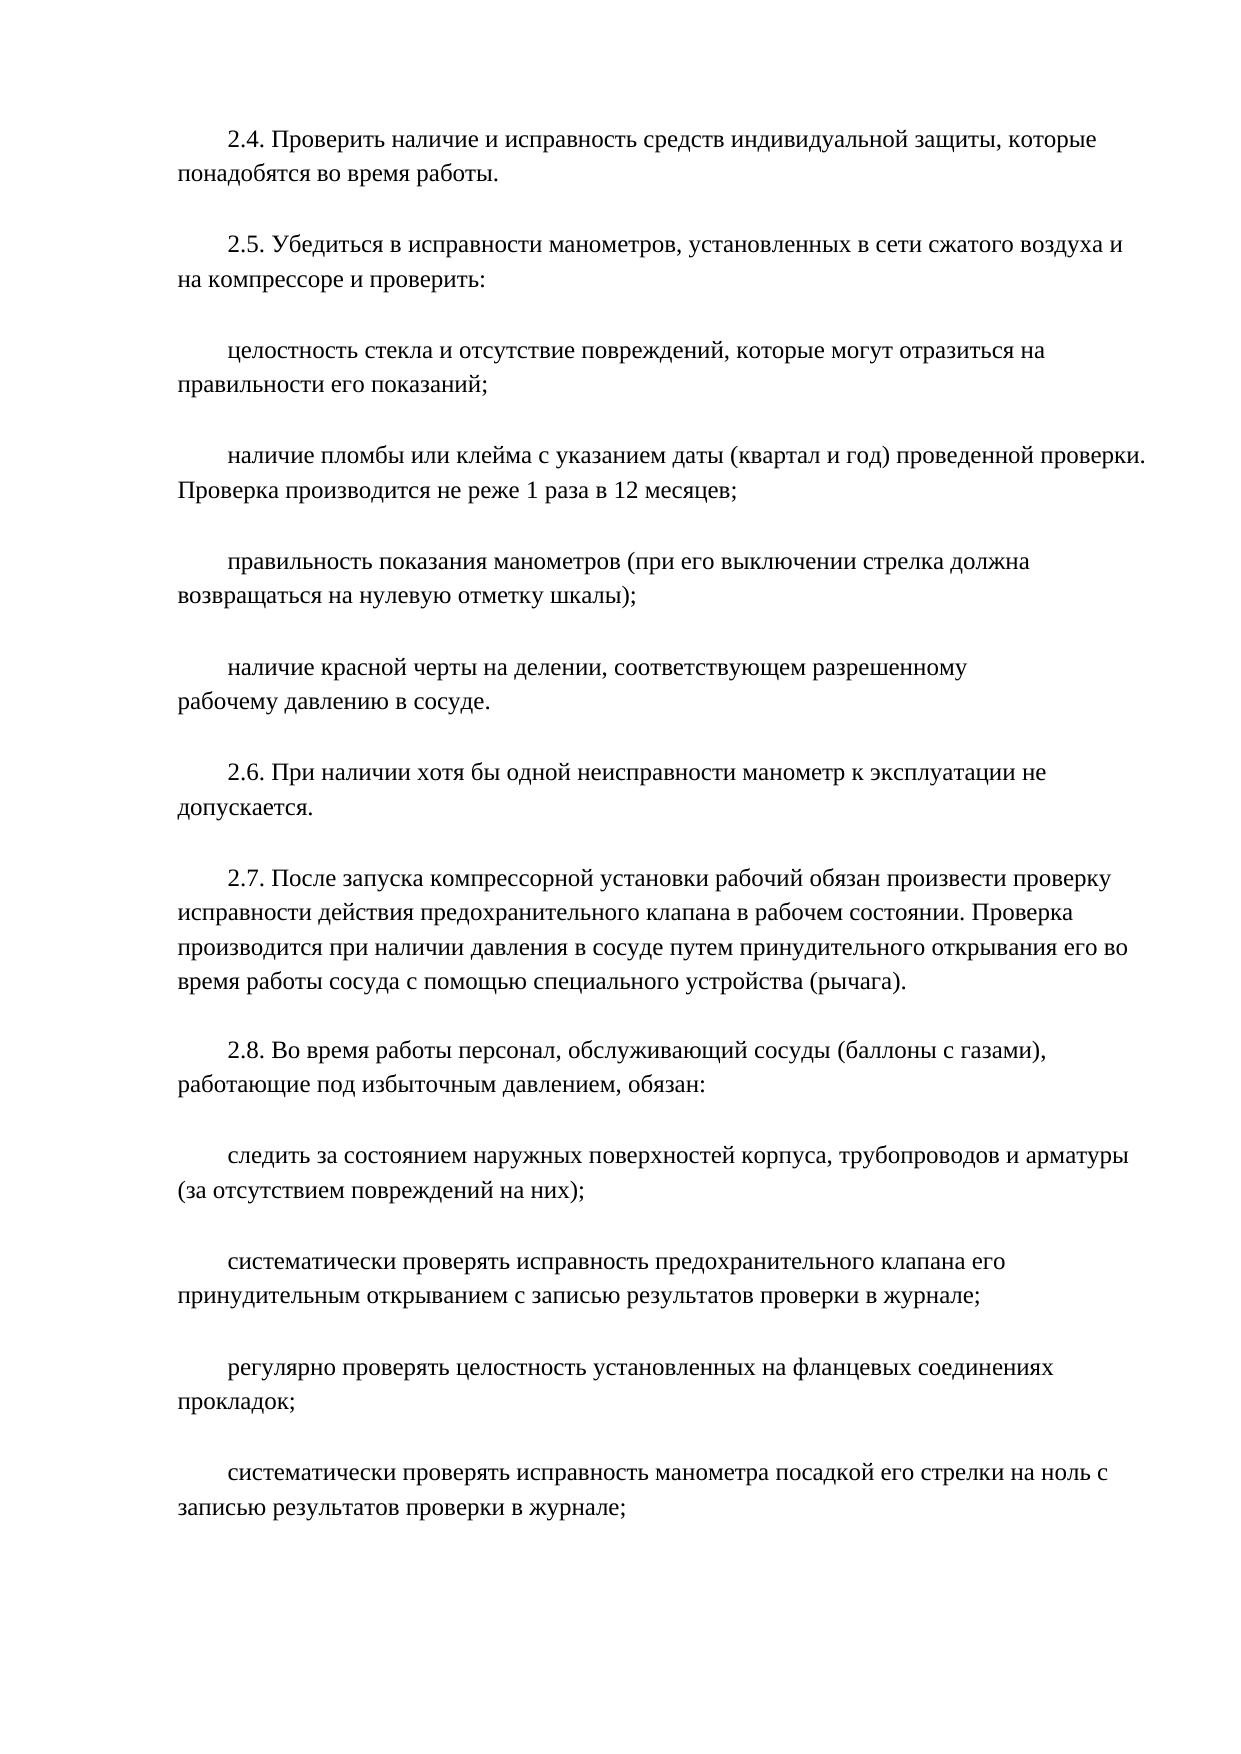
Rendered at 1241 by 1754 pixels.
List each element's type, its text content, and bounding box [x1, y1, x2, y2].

text 2.7. После запуска компрессорной установки рабочий обязан произвести проверку исправности действия предохранительного клапана в рабочем состоянии. Проверка производится при наличии давления в сосуде путем принудительного открывания его во время работы сосуда с помощью специального устройства (рычага). [177, 857, 1152, 1029]
text следить за состоянием наружных поверхностей корпуса, трубопроводов и арматуры (за отсутствием повреждений на них); [177, 1135, 1152, 1238]
text 2.5. Убедиться в исправности манометров, установленных в сети сжатого воздуха и на компрессоре и проверить: [177, 224, 1152, 327]
text регулярно проверять целостность установленных на фланцевых соединениях прокладок; [177, 1346, 1152, 1449]
text систематически проверять исправность предохранительного клапана его принудительным открыванием с записью результатов проверки в журнале; [177, 1241, 1152, 1344]
text 2.8. Во время работы персонал, обслуживающий сосуды (баллоны с газами), работающие под избыточным давлением, обязан: [177, 1029, 1152, 1132]
text наличие красной черты на делении, соответствующем разрешенному рабочему давлению в сосуде. [177, 646, 1152, 749]
text 2.6. При наличии хотя бы одной неисправности манометр к эксплуатации не допускается. [177, 752, 1152, 855]
text правильность показания манометров (при его выключении стрелка должна возвращаться на нулевую отметку шкалы); [177, 541, 1152, 644]
text наличие пломбы или клейма с указанием даты (квартал и год) проведенной проверки. Проверка производится не реже 1 раза в 12 месяцев; [177, 435, 1152, 538]
text 2.4. Проверить наличие и исправность средств индивидуальной защиты, которые понадобятся во время работы. [177, 118, 1152, 221]
text целостность стекла и отсутствие повреждений, которые могут отразиться на правильности его показаний; [177, 329, 1152, 432]
text систематически проверять исправность манометра посадкой его стрелки на ноль с записью результатов проверки в журнале; [177, 1452, 1152, 1555]
